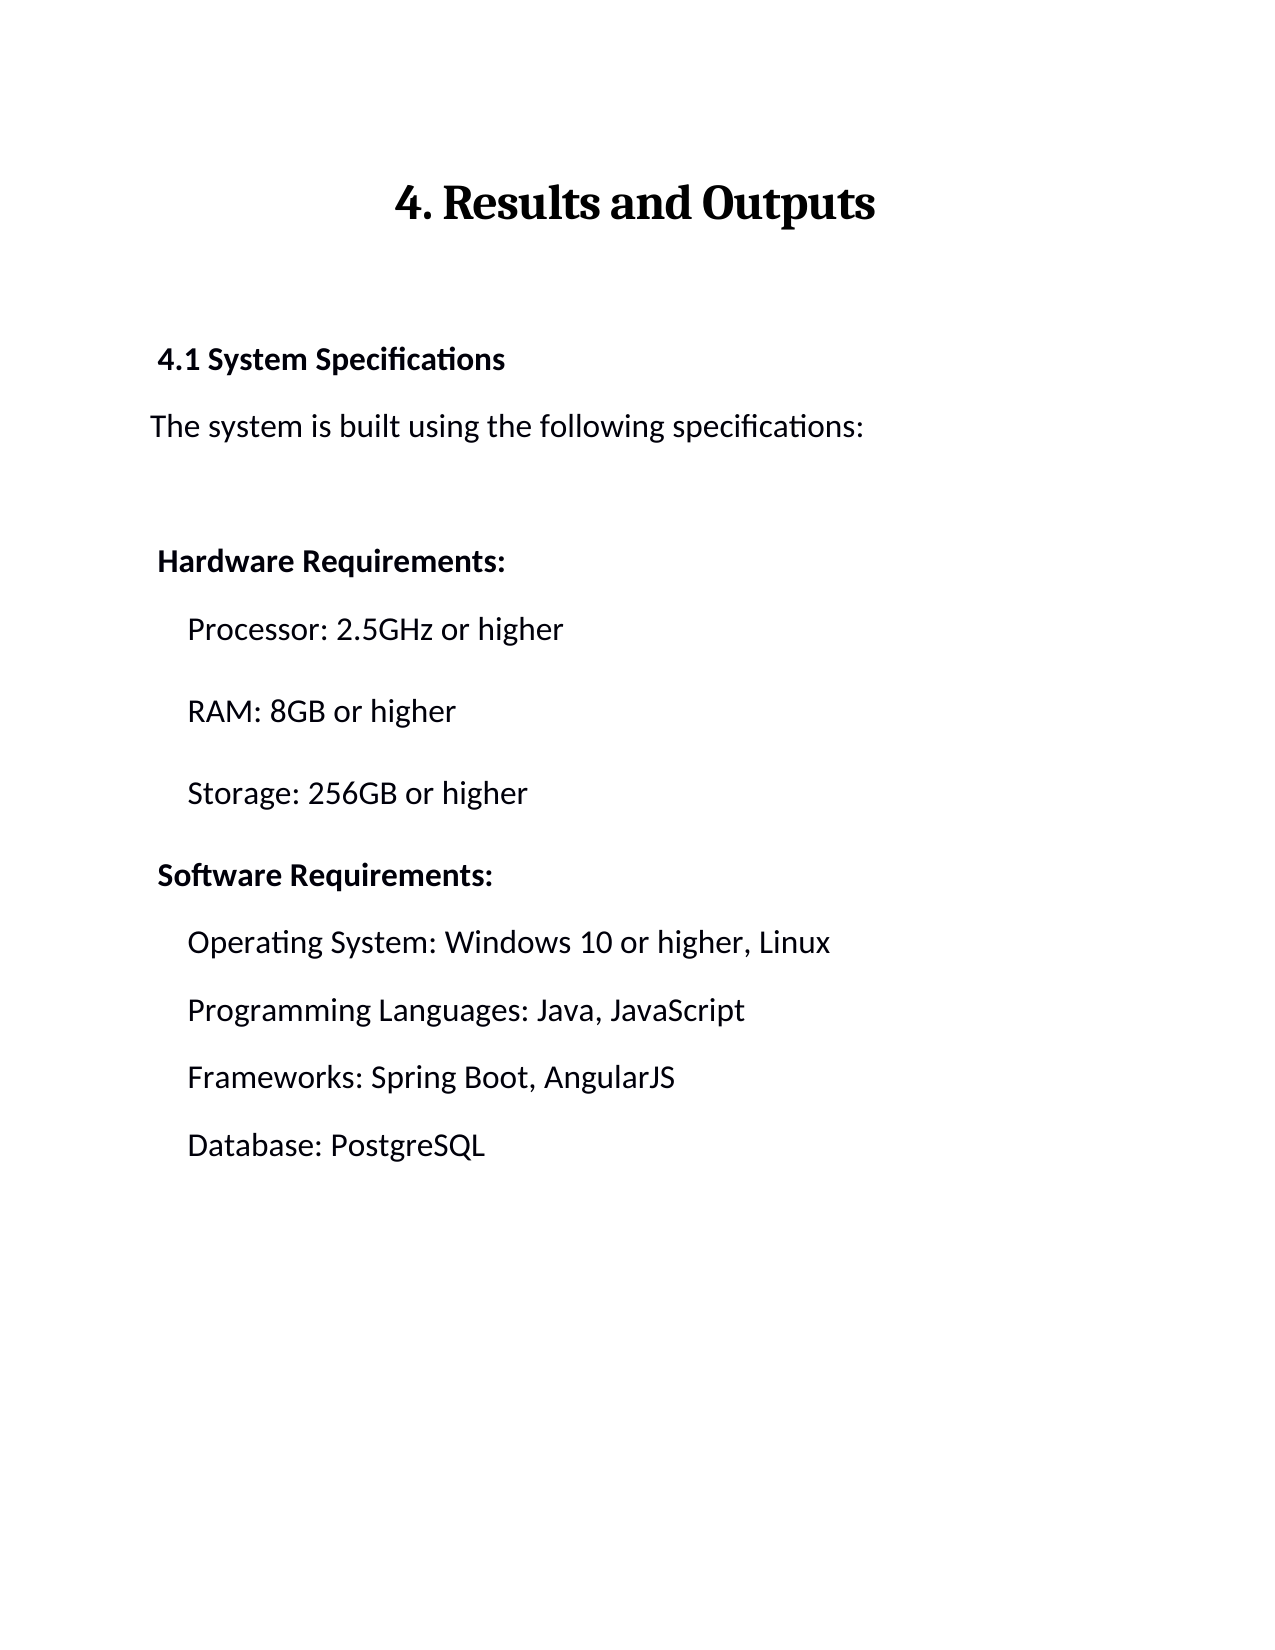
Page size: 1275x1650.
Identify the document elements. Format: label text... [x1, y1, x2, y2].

text Frameworks: Spring Boot, AngularJS [187, 1057, 1122, 1097]
text Storage: 256GB or higher [187, 772, 1122, 813]
text Database: PostgreSQL [187, 1124, 1122, 1165]
text Operating System: Windows 10 or higher, Linux [187, 921, 1122, 962]
text Programming Languages: Java, JavaScript [187, 989, 1122, 1030]
text 4.1 System Specifications [150, 338, 1122, 378]
title 4. Results and Outputs [150, 174, 1122, 232]
text Hardware Requirements: [150, 541, 1122, 581]
text Processor: 2.5GHz or higher [187, 608, 1122, 649]
text RAM: 8GB or higher [187, 690, 1122, 731]
text Software Requirements: [150, 854, 1122, 894]
text The system is built using the following specifications: [150, 405, 1122, 446]
